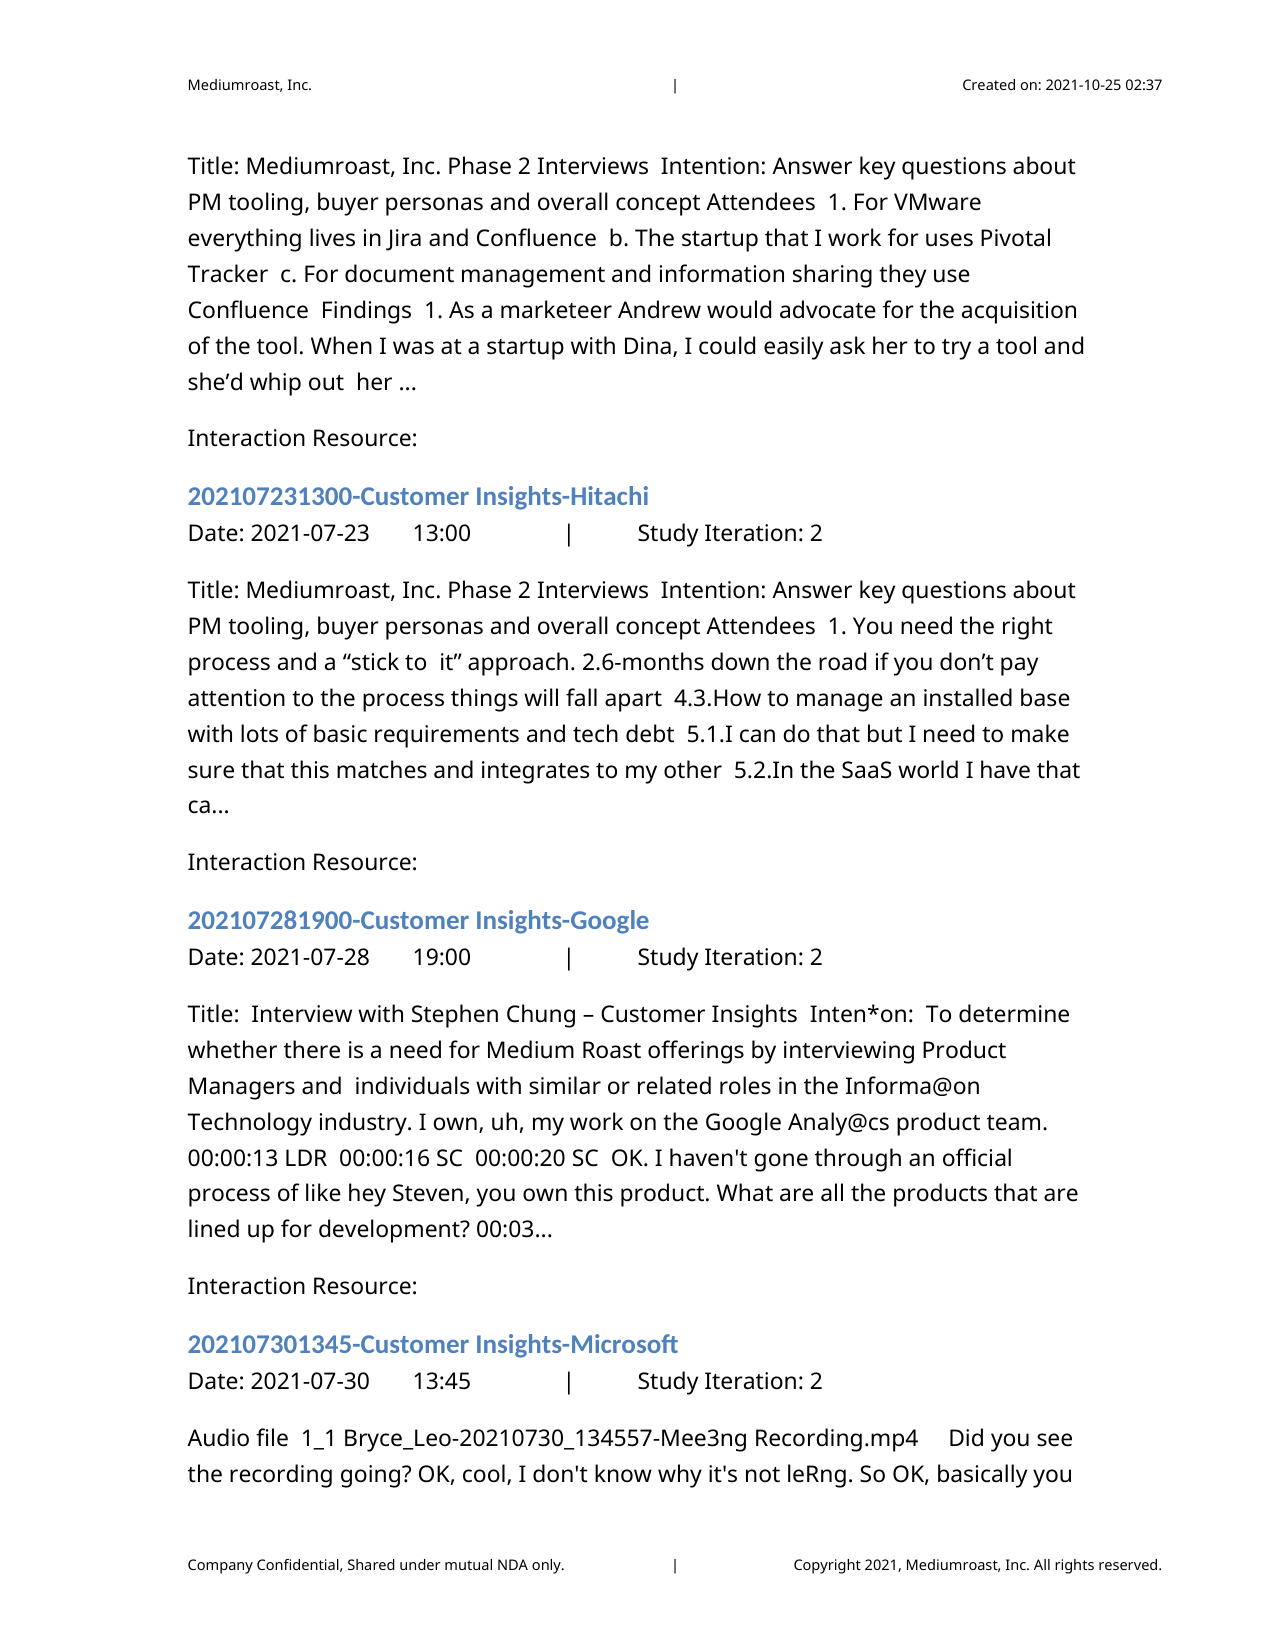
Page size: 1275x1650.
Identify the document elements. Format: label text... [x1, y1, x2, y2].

text Interaction Resource: [187, 846, 1087, 877]
text Interaction Resource: [187, 422, 1087, 454]
text Date: 2021-07-28 19:00 | Study Iteration: 2 [187, 941, 1087, 972]
text Interaction Resource: [187, 1270, 1087, 1301]
subtitle 202107281900-Customer Insights-Google [187, 903, 1087, 936]
text Date: 2021-07-30 13:45 | Study Iteration: 2 [187, 1365, 1087, 1396]
text Date: 2021-07-23 13:00 | Study Iteration: 2 [187, 517, 1087, 548]
subtitle 202107301345-Customer Insights-Microsoft [187, 1327, 1087, 1360]
text Title: Mediumroast, Inc. Phase 2 Interviews Intention: Answer key questions about PM tooling, buyer personas and overall concept Attendees 1. You need the right process and a “stick to it” approach. 2.6-months down the road if you don’t pay attention to the process things will fall apart 4.3.How to manage an installed base with lots of basic requirements and tech debt 5.1.I can do that but I need to make sure that this matches and integrates to my other 5.2.In the SaaS world I have that ca... [187, 574, 1087, 821]
text Title: Mediumroast, Inc. Phase 2 Interviews Intention: Answer key questions about PM tooling, buyer personas and overall concept Attendees 1. For VMware everything lives in Jira and Confluence b. The startup that I work for uses Pivotal Tracker c. For document management and information sharing they use Confluence Findings 1. As a marketeer Andrew would advocate for the acquisition of the tool. When I was at a startup with Dina, I could easily ask her to try a tool and she’d whip out her ... [187, 150, 1087, 397]
subtitle 202107231300-Customer Insights-Hitachi [187, 479, 1087, 512]
text Title: Interview with Stephen Chung – Customer Insights Inten*on: To determine whether there is a need for Medium Roast oﬀerings by interviewing Product Managers and individuals with similar or related roles in the Informa@on Technology industry. I own, uh, my work on the Google Analy@cs product team. 00:00:13 LDR 00:00:16 SC 00:00:20 SC OK. I haven't gone through an oﬃcial process of like hey Steven, you own this product. What are all the products that are lined up for development? 00:03... [187, 998, 1087, 1244]
